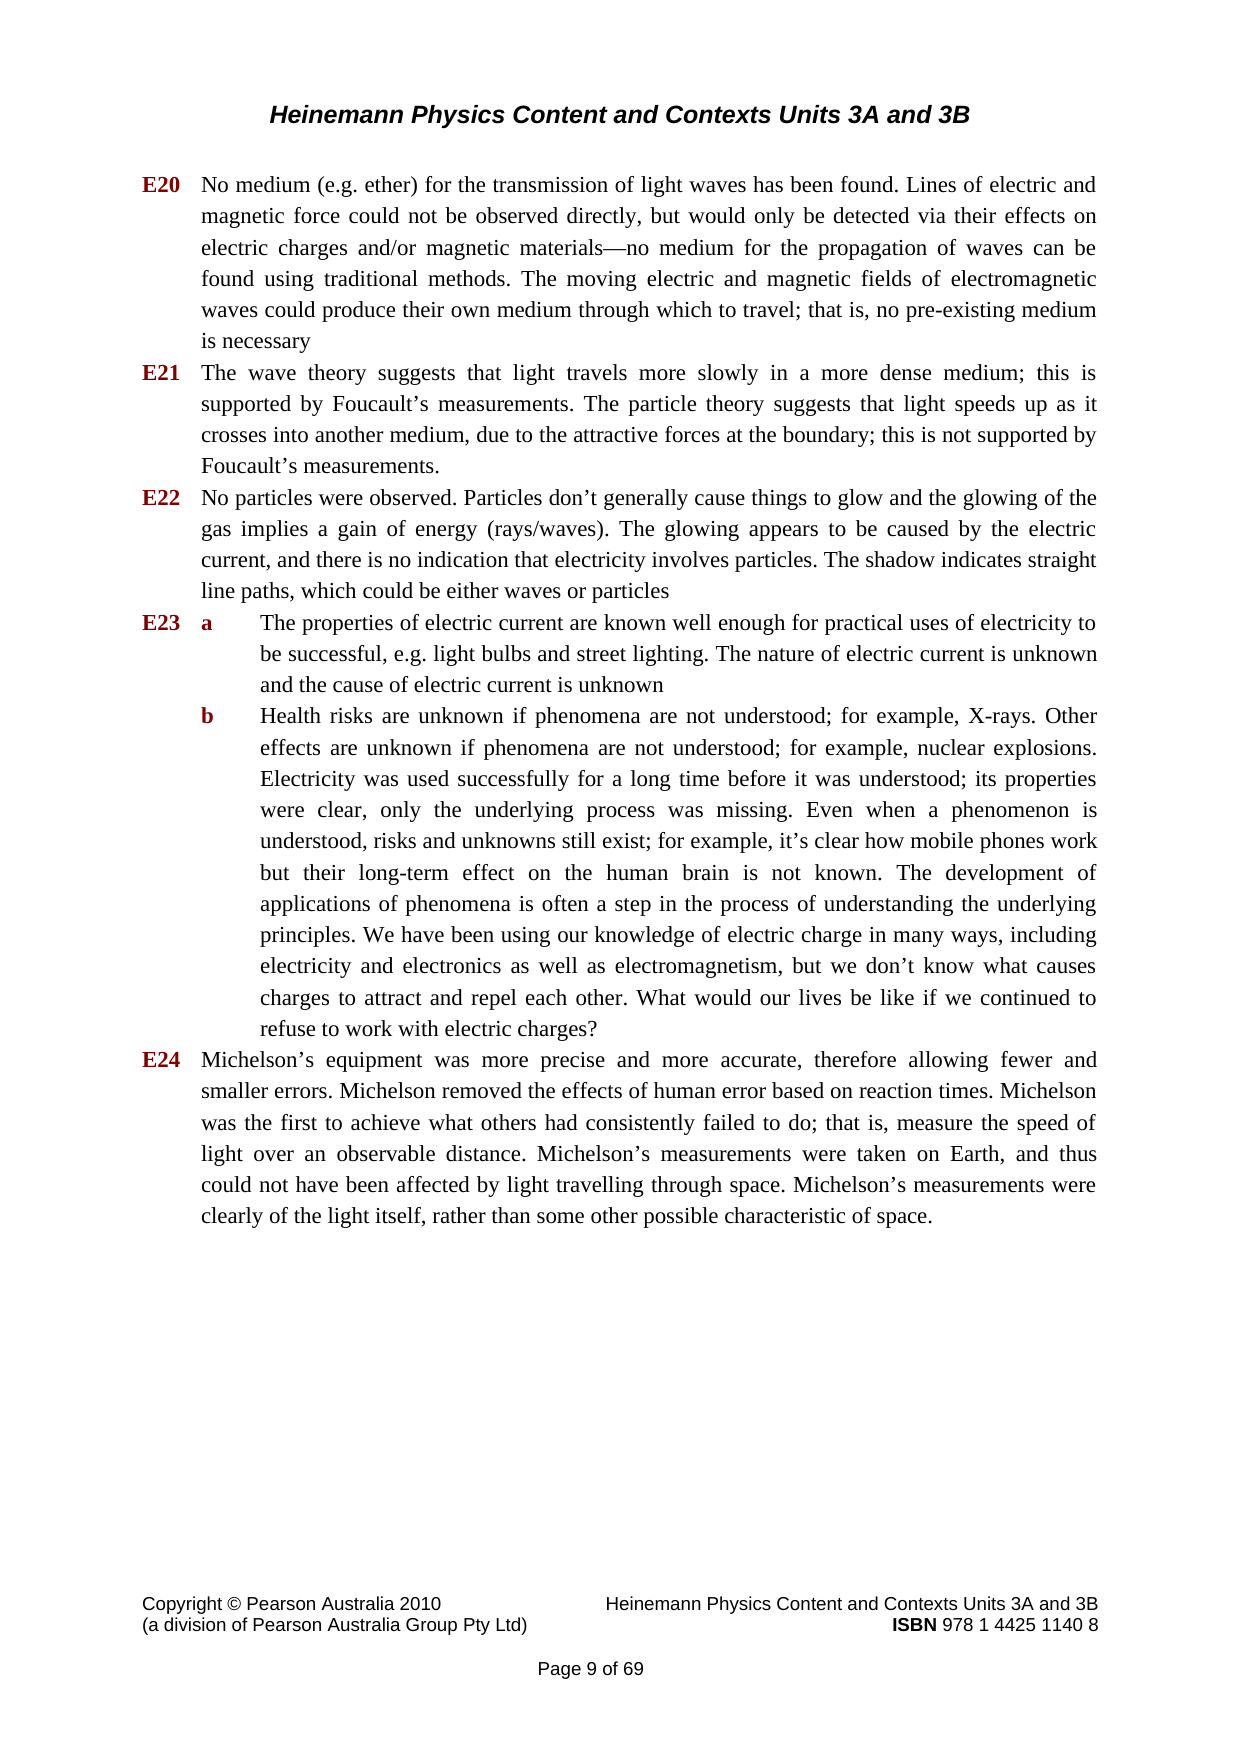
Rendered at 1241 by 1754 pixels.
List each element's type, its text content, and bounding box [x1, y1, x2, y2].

text E23 a The properties of electric current are known well enough for practical uses of electricity to be successful, e.g. light bulbs and street lighting. The nature of electric current is unknown and the cause of electric current is unknown [142, 605, 1098, 699]
text b Health risks are unknown if phenomena are not understood; for example, X-rays. Other effects are unknown if phenomena are not understood; for example, nuclear explosions. Electricity was used successfully for a long time before it was understood; its properties were clear, only the underlying process was missing. Even when a phenomenon is understood, risks and unknowns still exist; for example, it’s clear how mobile phones work but their long-term effect on the human brain is not known. The development of applications of phenomena is often a step in the process of understanding the underlying principles. We have been using our knowledge of electric charge in many ways, including electricity and electronics as well as electromagnetism, but we don’t know what causes charges to attract and repel each other. What would our lives be like if we continued to refuse to work with electric charges? [201, 699, 1098, 1043]
text E24 Michelson’s equipment was more precise and more accurate, therefore allowing fewer and smaller errors. Michelson removed the effects of human error based on reaction times. Michelson was the first to achieve what others had consistently failed to do; that is, measure the speed of light over an observable distance. Michelson’s measurements were taken on Earth, and thus could not have been affected by light travelling through space. Michelson’s measurements were clearly of the light itself, rather than some other possible characteristic of space. [142, 1043, 1098, 1230]
text E22 No particles were observed. Particles don’t generally cause things to glow and the glowing of the gas implies a gain of energy (rays/waves). The glowing appears to be caused by the electric current, and there is no indication that electricity involves particles. The shadow indicates straight line paths, which could be either waves or particles [142, 480, 1098, 605]
text E20 No medium (e.g. ether) for the transmission of light waves has been found. Lines of electric and magnetic force could not be observed directly, but would only be detected via their effects on electric charges and/or magnetic materials—no medium for the propagation of waves can be found using traditional methods. The moving electric and magnetic fields of electromagnetic waves could produce their own medium through which to travel; that is, no pre-existing medium is necessary [142, 168, 1098, 355]
text E21 The wave theory suggests that light travels more slowly in a more dense medium; this is supported by Foucault’s measurements. The particle theory suggests that light speeds up as it crosses into another medium, due to the attractive forces at the boundary; this is not supported by Foucault’s measurements. [142, 355, 1098, 480]
